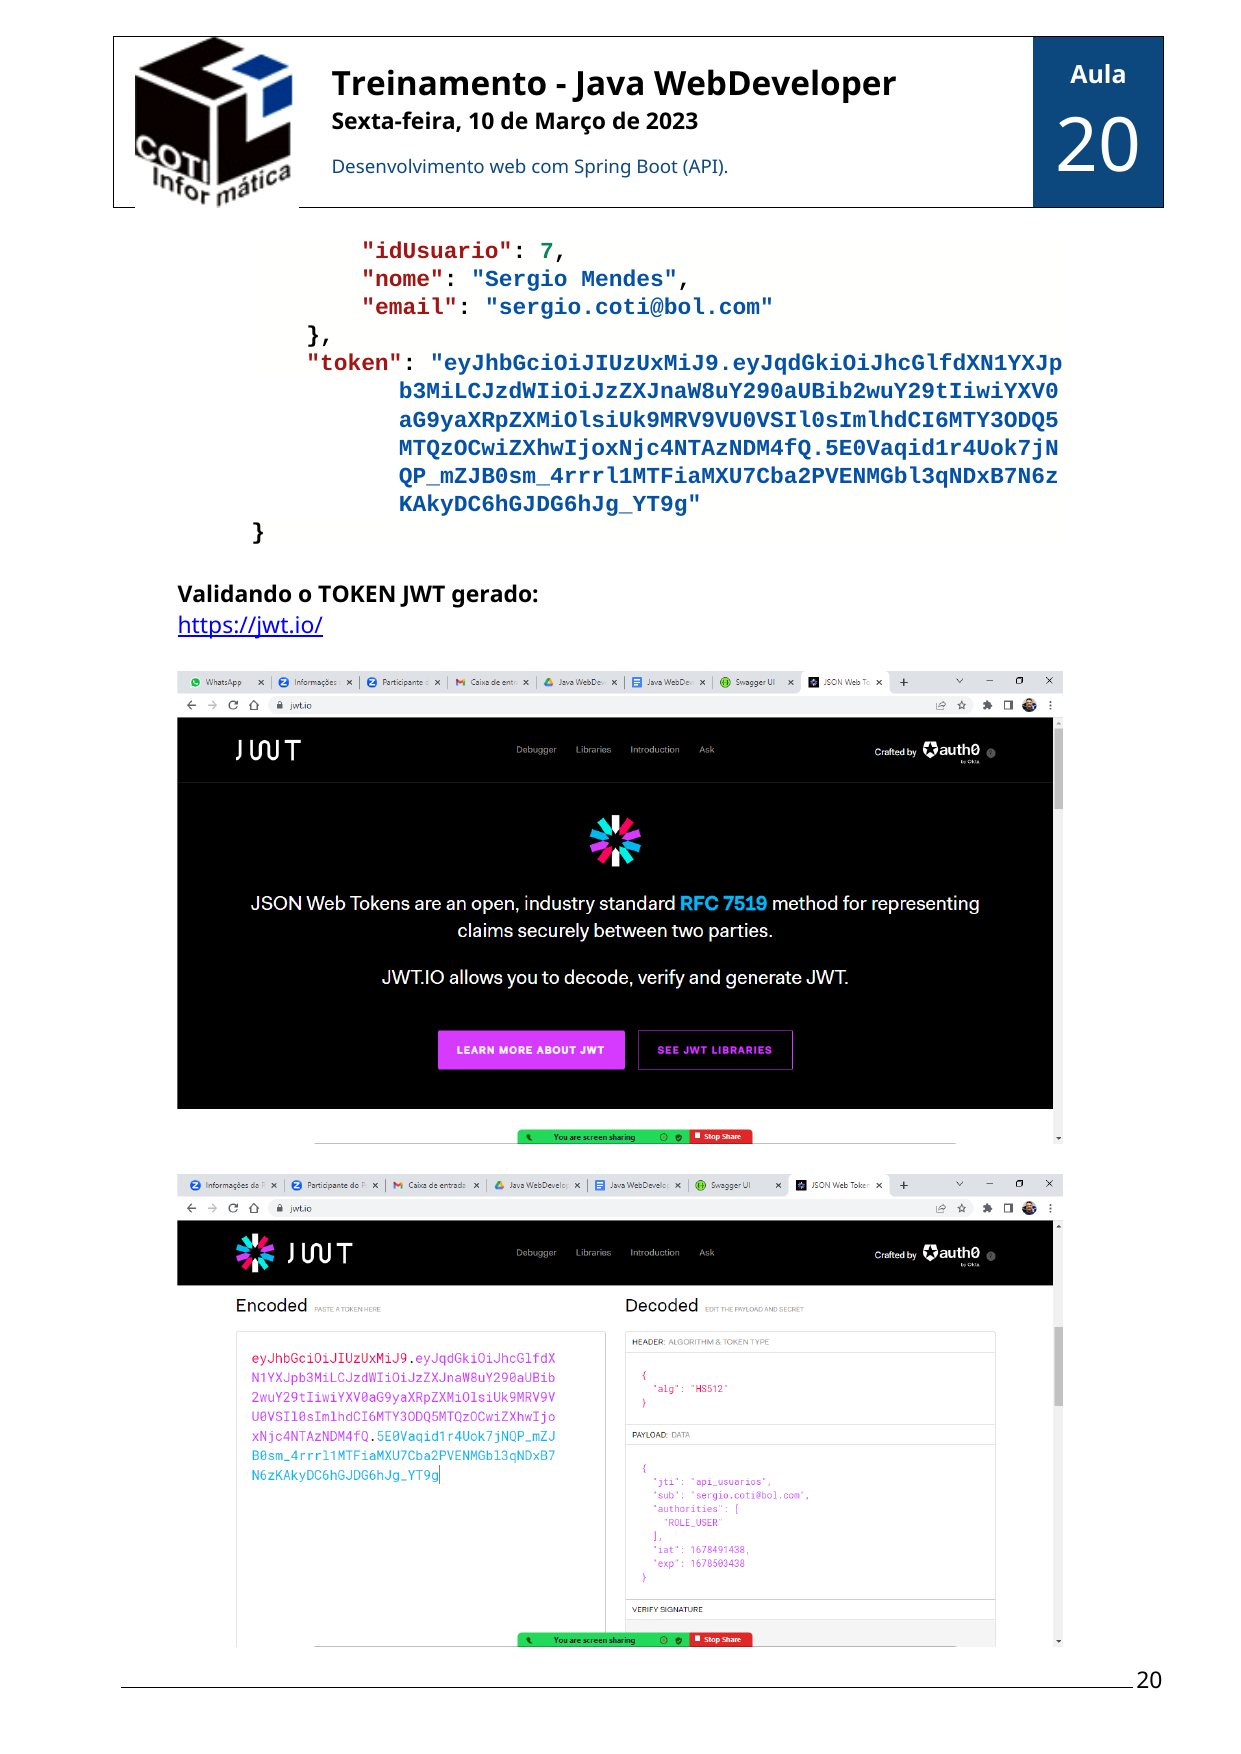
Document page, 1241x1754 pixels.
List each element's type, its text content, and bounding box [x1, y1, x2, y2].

picture [177, 1174, 1063, 1647]
text "nome": "Sergio Mendes", [251, 265, 1063, 293]
text "token": "eyJhbGciOiJIUzUxMiJ9.eyJqdGkiOiJhcGlfdXN1YXJp [251, 349, 1063, 378]
text https://jwt.io/ [177, 609, 1063, 640]
text "idUsuario": 7, [251, 237, 1063, 265]
text b3MiLCJzdWIiOiJzZXJnaW8uY290aUBib2wuY29tIiwiYXV0aG9yaXRpZXMiOlsiUk9MRV9VU0VSIl0sImlhdCI6MTY3ODQ5MTQzOCwiZXhwIjoxNjc4NTAzNDM4fQ.5E0Vaqid1r4Uok7jNQP_mZJB0sm_4rrrl1MTFiaMXU7Cba2PVENMGbl3qNDxB7N6zKAkyDC6hGJDG6hJg_YT9g" [398, 378, 1063, 518]
picture [177, 671, 1063, 1144]
text "email": "sergio.coti@bol.com" [251, 293, 1063, 321]
text } [251, 518, 1063, 546]
text Validando o TOKEN JWT gerado: [177, 578, 1063, 609]
text }, [251, 321, 1063, 349]
